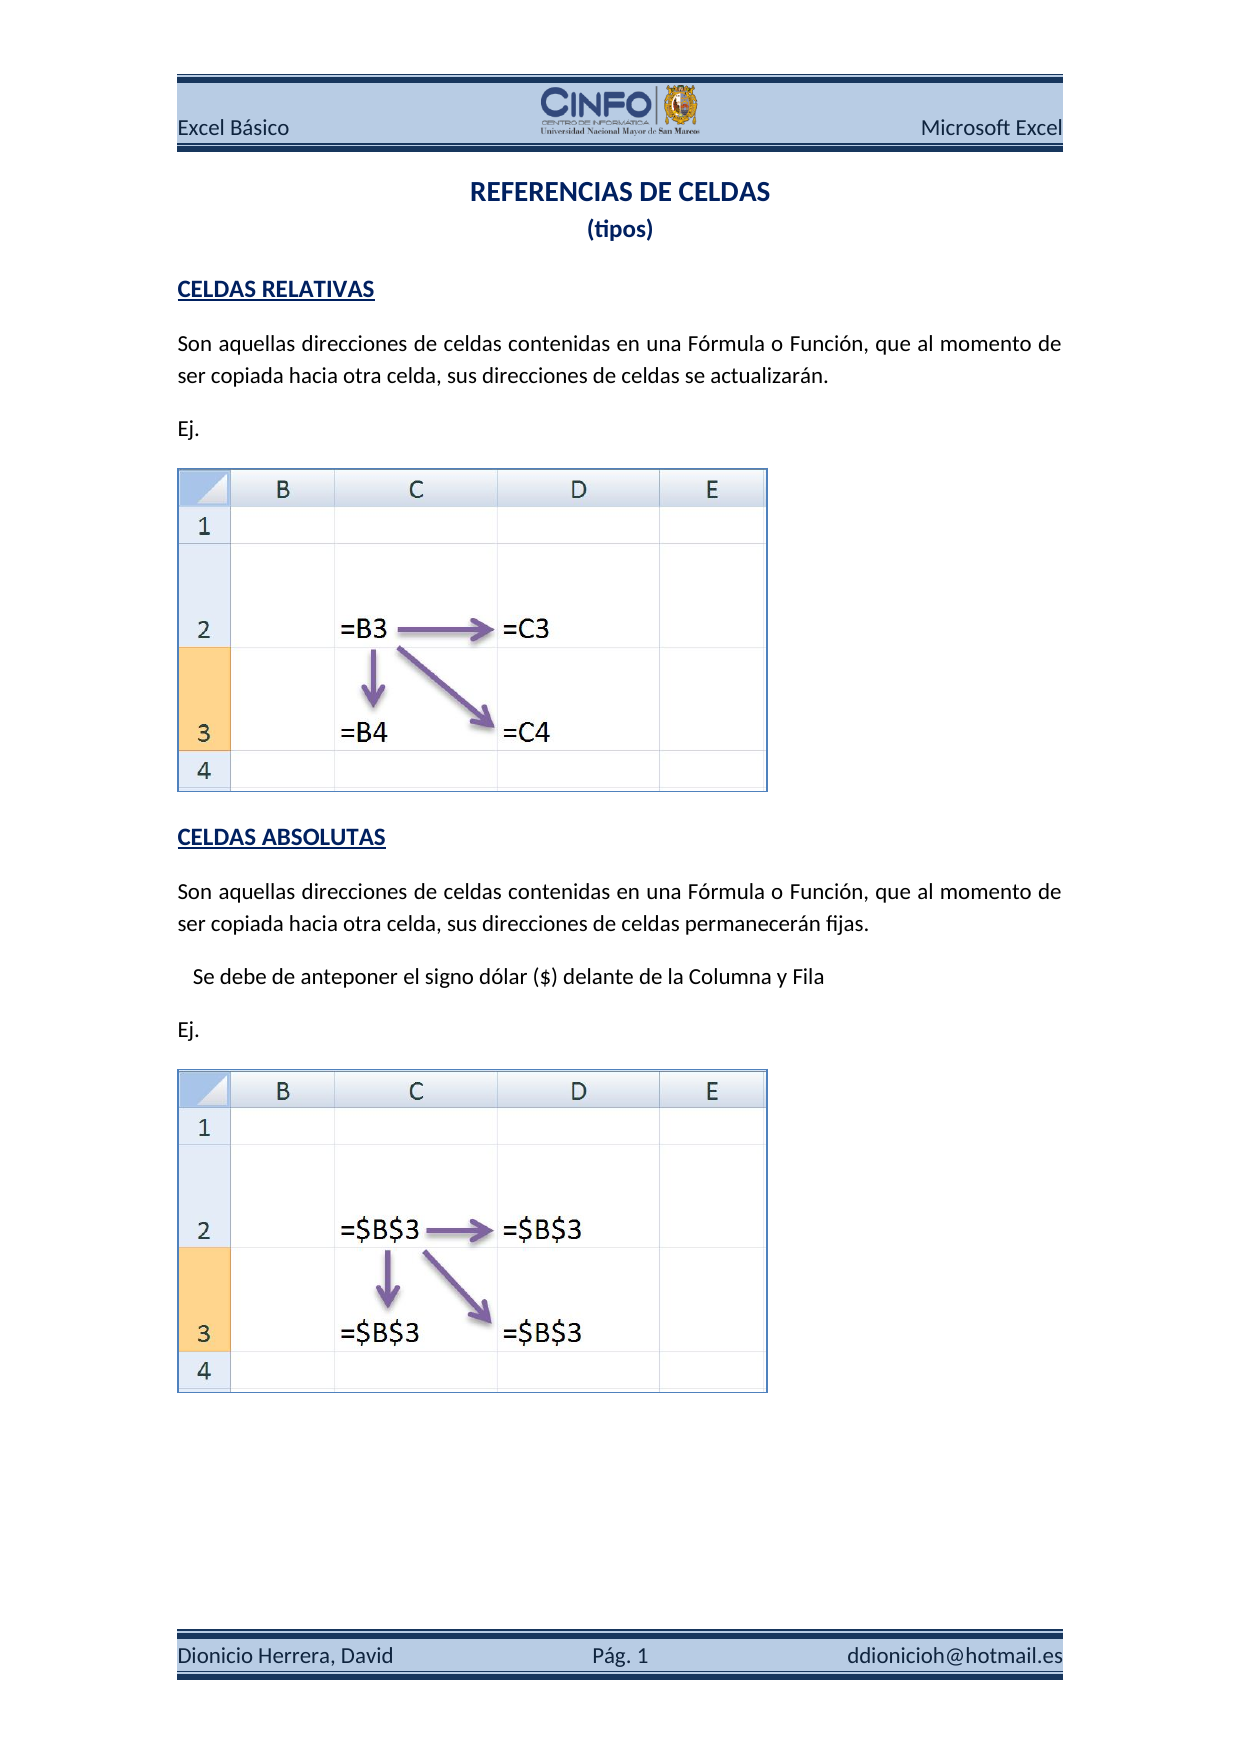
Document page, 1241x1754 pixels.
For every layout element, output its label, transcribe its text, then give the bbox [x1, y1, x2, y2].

text Ej. [177, 414, 1063, 442]
text Son aquellas direcciones de celdas contenidas en una Fórmula o Función, que al momento de ser copiada hacia otra celda, sus direcciones de celdas se actualizarán. [177, 329, 1063, 389]
text REFERENCIAS DE CELDAS (tipos) [177, 173, 1063, 244]
picture [179, 1070, 766, 1392]
picture [540, 85, 700, 136]
text Se debe de anteponer el signo dólar ($) delante de la Columna y Fila [177, 962, 1063, 990]
text CELDAS ABSOLUTAS [177, 821, 1063, 852]
text CELDAS RELATIVAS [177, 273, 1063, 304]
text Ej. [177, 1015, 1063, 1043]
picture [179, 469, 766, 791]
text Son aquellas direcciones de celdas contenidas en una Fórmula o Función, que al momento de ser copiada hacia otra celda, sus direcciones de celdas permanecerán fijas. [177, 877, 1063, 937]
